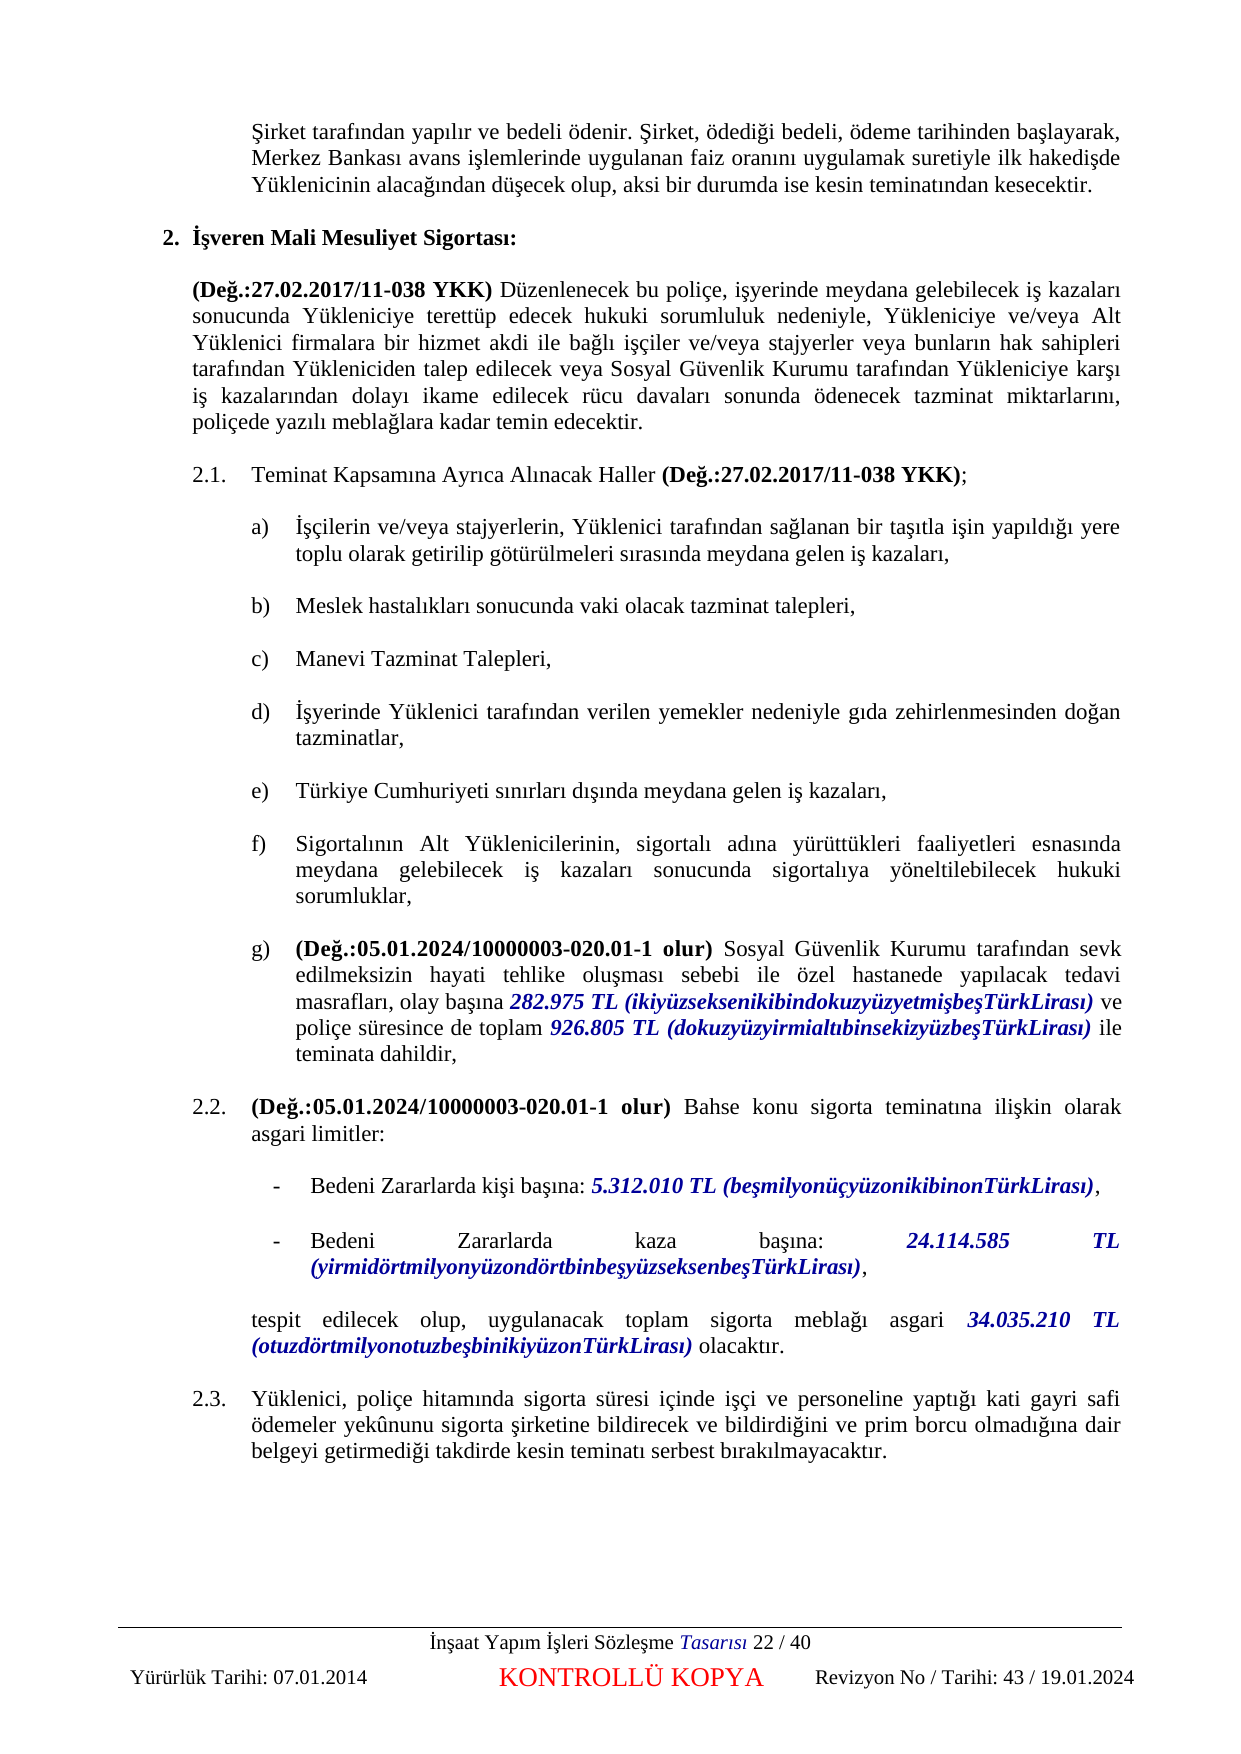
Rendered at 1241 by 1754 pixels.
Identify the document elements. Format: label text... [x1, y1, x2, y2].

text (Değ.:27.02.2017/11-038 YKK) Düzenlenecek bu poliçe, işyerinde meydana gelebilecek iş kazaları sonucunda Yükleniciye terettüp edecek hukuki sorumluluk nedeniyle, Yükleniciye ve/veya Alt Yüklenici firmalara bir hizmet akdi ile bağlı işçiler ve/veya stajyerler veya bunların hak sahipleri tarafından Yükleniciden talep edilecek veya Sosyal Güvenlik Kurumu tarafından Yükleniciye karşı iş kazalarından dolayı ikame edilecek rücu davaları sonunda ödenecek tazminat miktarlarını, poliçede yazılı meblağlara kadar temin edecektir. [192, 276, 1122, 434]
list Bedeni Zararlarda kaza başına: 24.114.585 TL (yirmidörtmilyonyüzondörtbinbeşyüzseksenbeşTürkLirası), [273, 1227, 1122, 1279]
list Manevi Tazminat Talepleri, [251, 645, 1122, 672]
list İşçilerin ve/veya stajyerlerin, Yüklenici tarafından sağlanan bir taşıtla işin yapıldığı yere toplu olarak getirilip götürülmeleri sırasında meydana gelen iş kazaları, [251, 513, 1122, 566]
list (Değ.:05.01.2024/10000003-020.01-1 olur) Sosyal Güvenlik Kurumu tarafından sevk edilmeksizin hayati tehlike oluşması sebebi ile özel hastanede yapılacak tedavi masrafları, olay başına 282.975 TL (ikiyüzseksenikibindokuzyüzyetmişbeşTürkLirası) ve poliçe süresince de toplam 926.805 TL (dokuzyüzyirmialtıbinsekizyüzbeşTürkLirası) ile teminata dahildir, [251, 935, 1122, 1067]
list (Değ.:05.01.2024/10000003-020.01-1 olur) Bahse konu sigorta teminatına ilişkin olarak asgari limitler: [192, 1093, 1122, 1146]
list Sigortalının Alt Yüklenicilerinin, sigortalı adına yürüttükleri faaliyetleri esnasında meydana gelebilecek iş kazaları sonucunda sigortalıya yöneltilebilecek hukuki sorumluklar, [251, 830, 1122, 909]
text tespit edilecek olup, uygulanacak toplam sigorta meblağı asgari 34.035.210 TL (otuzdörtmilyonotuzbeşbinikiyüzonTürkLirası) olacaktır. [251, 1306, 1122, 1358]
list Teminat Kapsamına Ayrıca Alınacak Haller (Değ.:27.02.2017/11-038 YKK); [192, 461, 1122, 487]
list İşyerinde Yüklenici tarafından verilen yemekler nedeniyle gıda zehirlenmesinden doğan tazminatlar, [251, 698, 1122, 751]
list Bedeni Zararlarda kişi başına: 5.312.010 TL (beşmilyonüçyüzonikibinonTürkLirası), [273, 1172, 1122, 1199]
list Meslek hastalıkları sonucunda vaki olacak tazminat talepleri, [251, 592, 1122, 619]
list İşveren Mali Mesuliyet Sigortası: [162, 223, 1122, 250]
list Türkiye Cumhuriyeti sınırları dışında meydana gelen iş kazaları, [251, 777, 1122, 803]
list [192, 118, 1122, 197]
list Yüklenici, poliçe hitamında sigorta süresi içinde işçi ve personeline yaptığı kati gayri safi ödemeler yekûnunu sigorta şirketine bildirecek ve bildirdiğini ve prim borcu olmadığına dair belgeyi getirmediği takdirde kesin teminatı serbest bırakılmayacaktır. [192, 1385, 1122, 1464]
